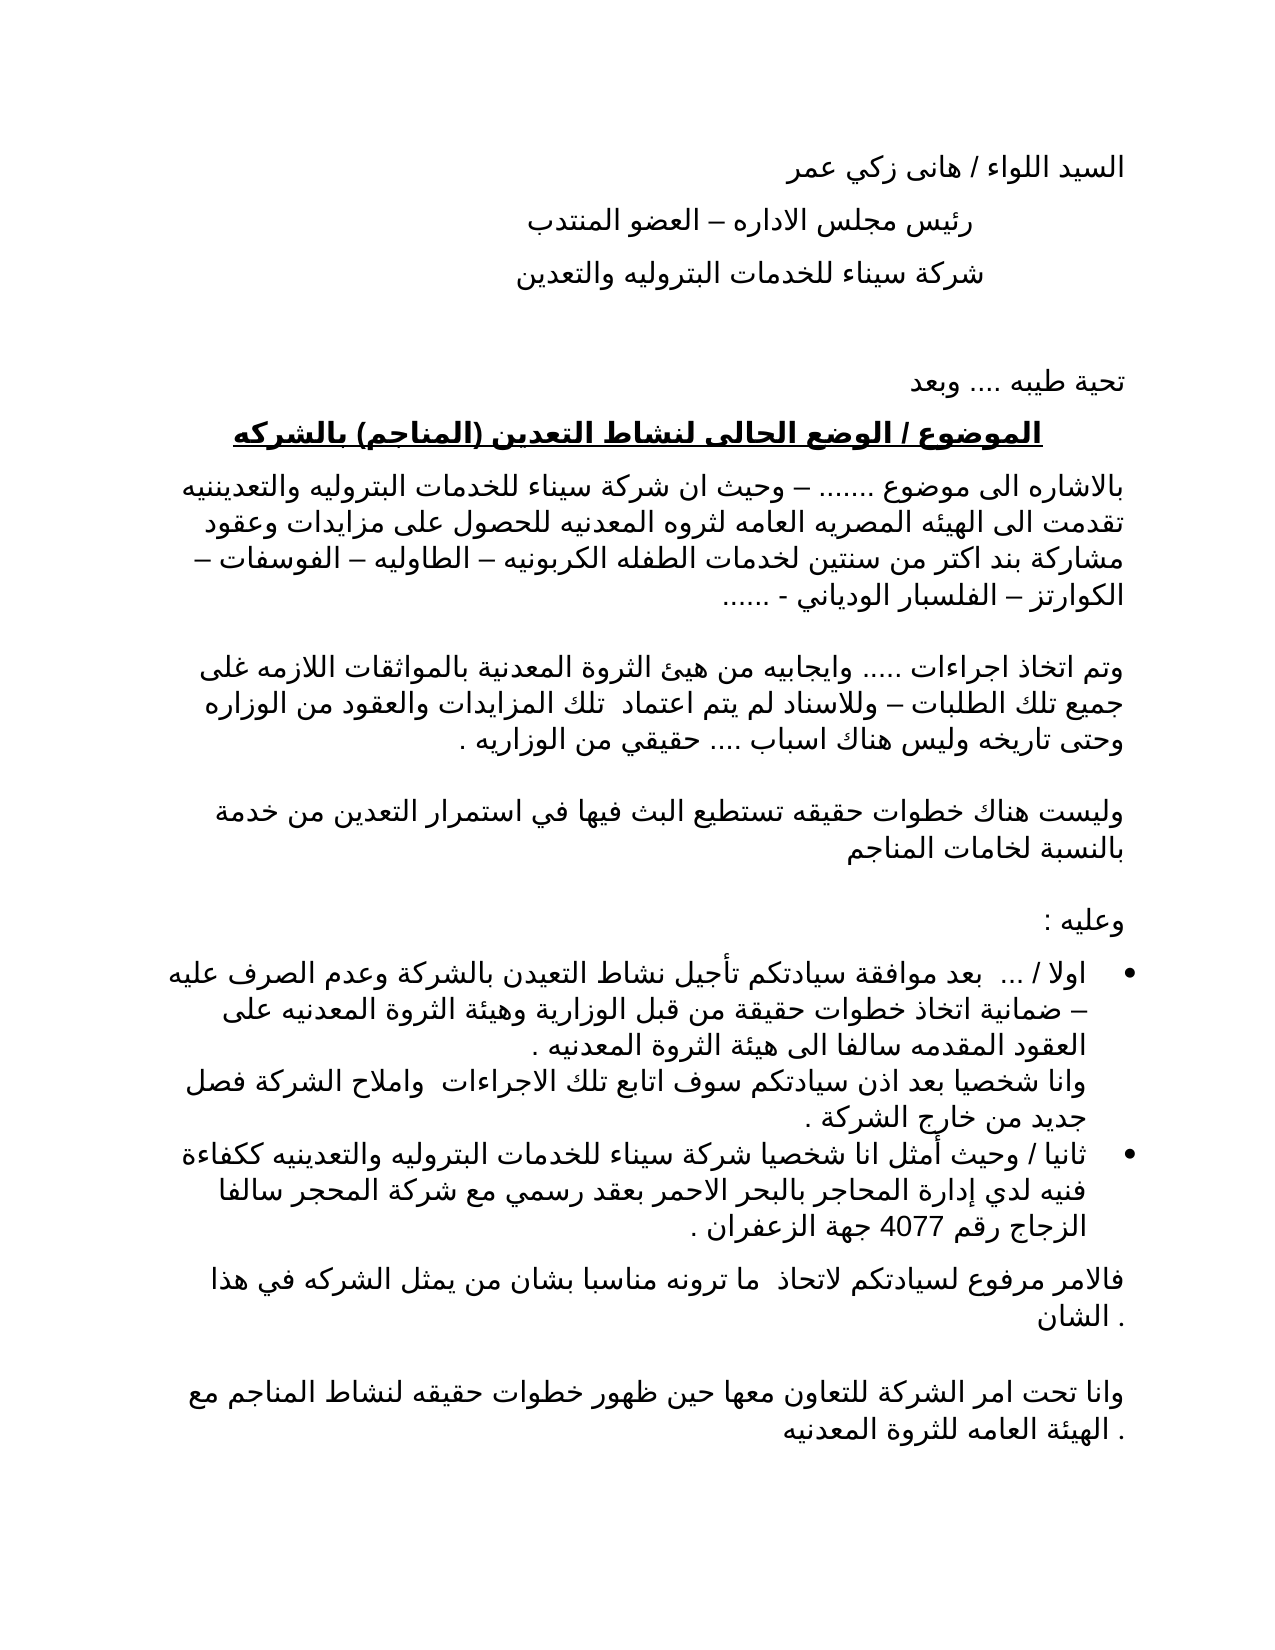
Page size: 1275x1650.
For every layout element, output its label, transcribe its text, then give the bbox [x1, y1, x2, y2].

list اولا / ... بعد موافقة سيادتكم تأجيل نشاط التعيدن بالشركة وعدم الصرف عليه – ضمانية اتخاذ خطوات حقيقة من قبل الوزارية وهيئة الثروة المعدنيه على العقود المقدمه سالفا الى هيئة الثروة المعدنيه . وانا شخصيا بعد اذن سيادتكم سوف اتابع تلك الاجراءات واملاح الشركة فصل جديد من خارج الشركة . [150, 956, 1125, 1134]
text السيد اللواء / هانى زكي عمر [150, 150, 1125, 183]
text فالامر مرفوع لسيادتكم لاتحاذ ما ترونه مناسبا بشان من يمثل الشركه في هذا الشان . وانا تحت امر الشركة للتعاون معها حين ظهور خطوات حقيقه لنشاط المناجم مع الهيئة العامه للثروة المعدنيه . [150, 1262, 1125, 1447]
list ثانيا / وحيث أمثل انا شخصيا شركة سيناء للخدمات البتروليه والتعدينيه ككفاءة فنيه لدي إدارة المحاجر بالبحر الاحمر بعقد رسمي مع شركة المحجر سالفا الزجاج رقم 4077 جهة الزعفران . [150, 1137, 1125, 1243]
text الموضوع / الوضع الحالى لنشاط التعدين (المناجم) بالشركه [150, 416, 1125, 450]
text تحية طيبه .... وبعد [150, 363, 1125, 397]
text شركة سيناء للخدمات البتروليه والتعدين [375, 256, 1125, 289]
text بالاشاره الى موضوع ....... – وحيث ان شركة سيناء للخدمات البتروليه والتعديننيه تقدمت الى الهيئه المصريه العامه لثروه المعدنيه للحصول على مزايدات وعقود مشاركة بند اكتر من سنتين لخدمات الطفله الكربونيه – الطاوليه – الفوسفات – الكوارتز – الفلسبار الودياني - ...... وتم اتخاذ اجراءات ..... وايجابيه من هيئ الثروة المعدنية بالمواثقات اللازمه غلى جميع تلك الطلبات – وللاسناد لم يتم اعتماد تلك المزايدات والعقود من الوزاره وحتى تاريخه وليس هناك اسباب .... حقيقي من الوزاريه . وليست هناك خطوات حقيقه تستطيع البث فيها في استمرار التعدين من خدمة بالنسبة لخامات المناجم وعليه : [150, 469, 1125, 936]
text رئيس مجلس الاداره – العضو المنتدب [375, 203, 1125, 236]
